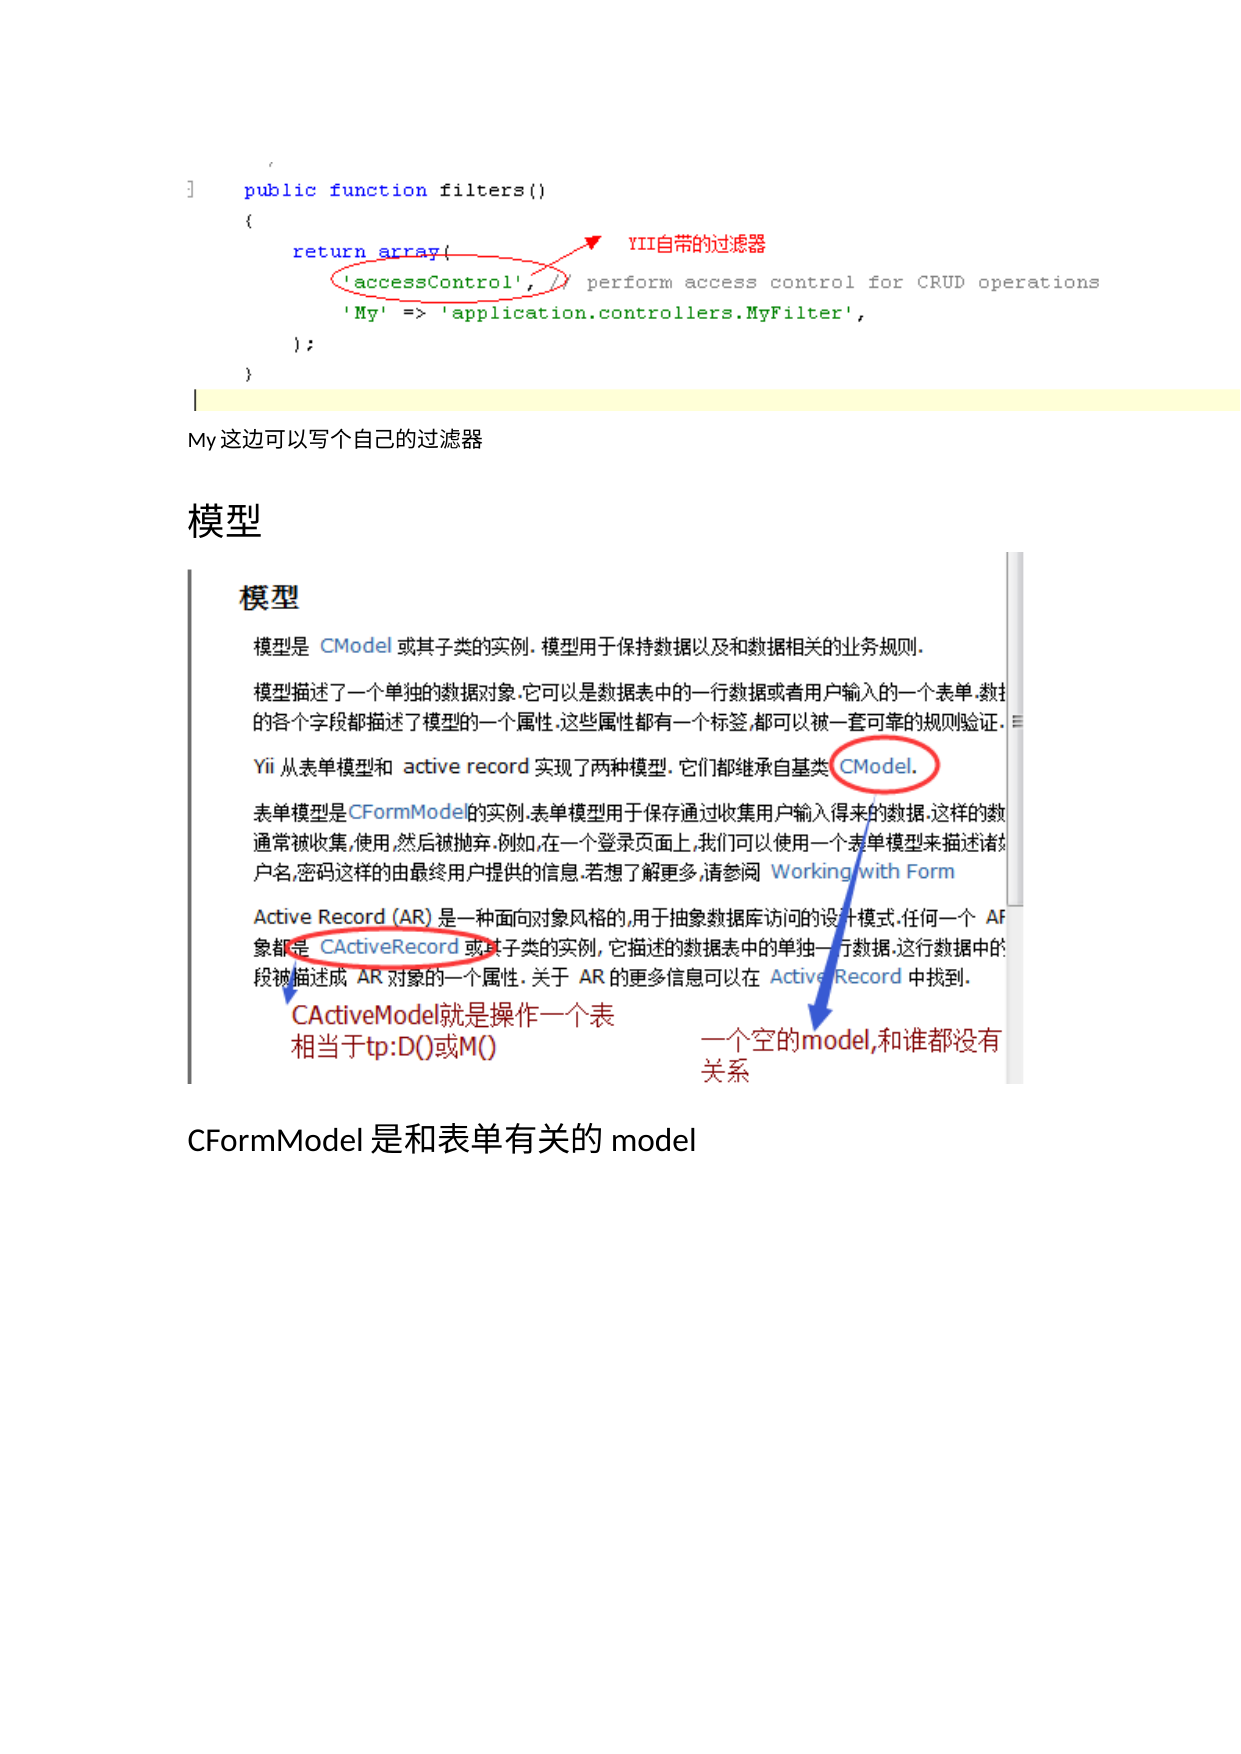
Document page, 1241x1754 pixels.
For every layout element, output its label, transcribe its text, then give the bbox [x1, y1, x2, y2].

picture [187, 552, 1024, 1084]
list My这边可以写个自己的过滤器 [187, 422, 1053, 454]
list 模型 [187, 487, 1053, 552]
list CFormModel是和表单有关的model [187, 1104, 1053, 1169]
picture [187, 162, 1241, 411]
